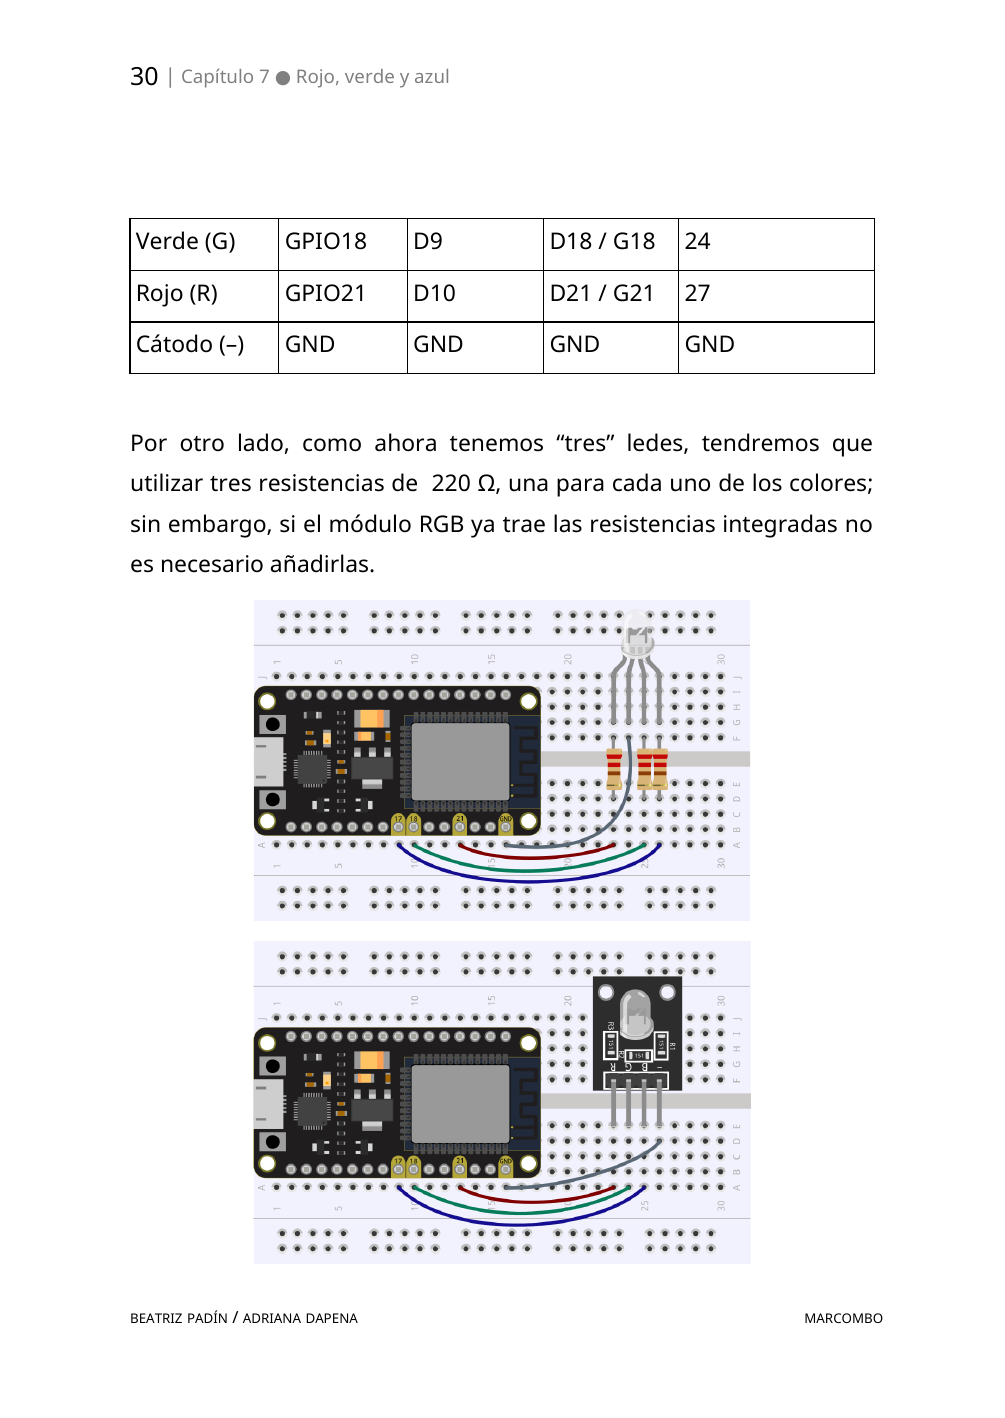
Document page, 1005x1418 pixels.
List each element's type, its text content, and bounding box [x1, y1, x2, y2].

table_cell D10 [408, 271, 543, 321]
table_cell GND [279, 323, 407, 373]
table_cell 27 [679, 271, 874, 321]
table_cell D18 / G18 [544, 219, 678, 270]
table_cell D21 / G21 [544, 271, 678, 321]
picture [253, 600, 751, 921]
table_cell D9 [408, 219, 543, 270]
text Por otro lado, como ahora tenemos “tres” ledes, tendremos que utilizar tres resistencias de 220 Ω, una para cada uno de los colores; sin embargo, si el módulo RGB ya trae las resistencias integradas no es necesario añadirlas. [130, 426, 874, 579]
table_cell Cátodo (–) [131, 323, 278, 373]
table_cell Rojo (R) [131, 271, 278, 321]
table_cell GPIO21 [279, 271, 407, 321]
picture [253, 941, 751, 1264]
table_cell GND [679, 323, 874, 373]
table_cell GPIO18 [279, 219, 407, 270]
table_cell Verde (G) [131, 219, 278, 270]
table_cell 24 [679, 219, 874, 270]
table_cell GND [544, 323, 678, 373]
table_cell GND [408, 323, 543, 373]
